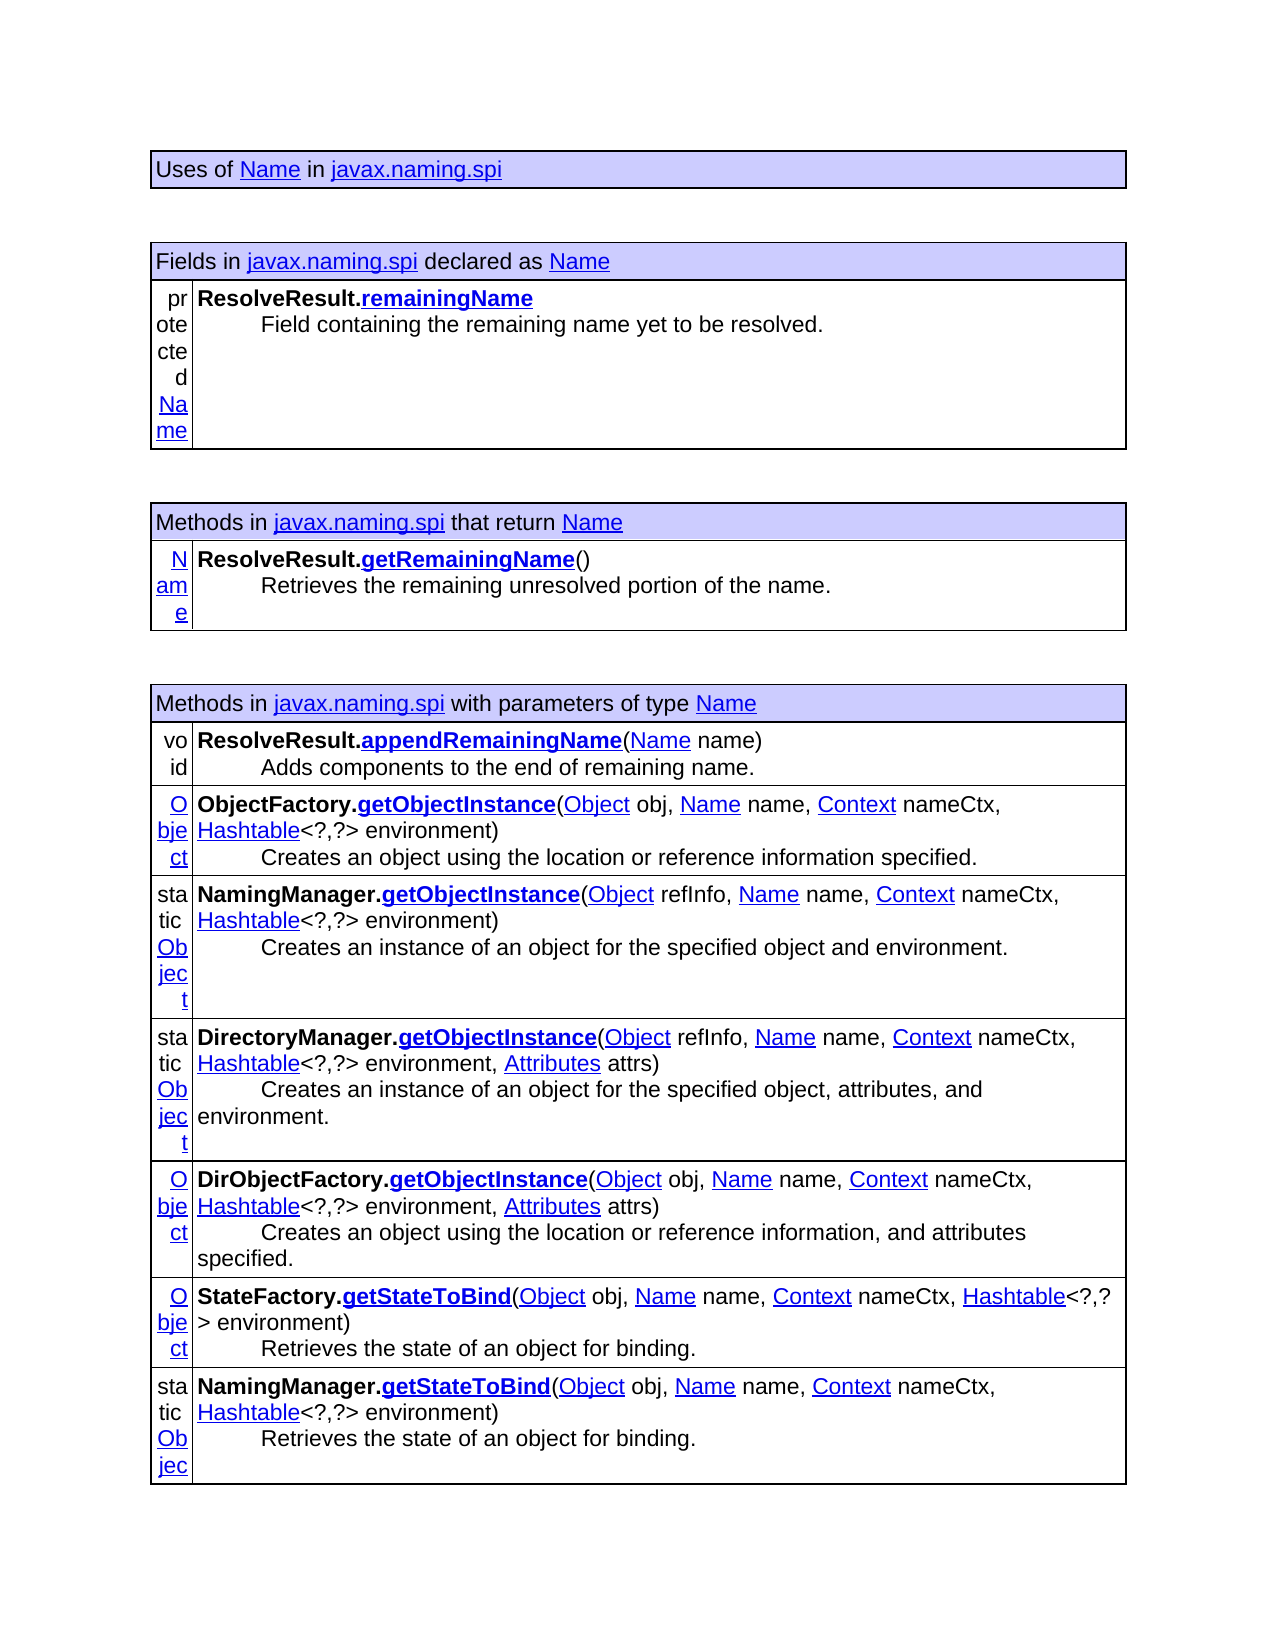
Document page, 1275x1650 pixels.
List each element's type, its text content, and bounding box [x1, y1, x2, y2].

table_cell ResolveResult.getRemainingName() Retrieves the remaining unresolved portion of the name. [193, 541, 1125, 629]
table_header Methods in javax.naming.spi with parameters of type Name [152, 685, 1125, 721]
table_cell static Object [152, 1368, 192, 1483]
table_cell Object [152, 786, 192, 875]
table_cell protected Name [152, 281, 192, 448]
table_header Fields in javax.naming.spi declared as Name [152, 243, 1125, 279]
table_cell NamingManager.getObjectInstance(Object refInfo, Name name, Context nameCtx, Hashtable<?,?> environment) Creates an instance of an object for the specified object and environment. [193, 876, 1125, 1017]
table_cell DirectoryManager.getObjectInstance(Object refInfo, Name name, Context nameCtx, Hashtable<?,?> environment, Attributes attrs) Creates an instance of an object for the specified object, attributes, and environment. [193, 1019, 1125, 1160]
table_cell void [152, 723, 192, 785]
table_cell ObjectFactory.getObjectInstance(Object obj, Name name, Context nameCtx, Hashtable<?,?> environment) Creates an object using the location or reference information specified. [193, 786, 1125, 875]
table_cell static Object [152, 1019, 192, 1160]
table_cell Name [152, 541, 192, 629]
table_cell DirObjectFactory.getObjectInstance(Object obj, Name name, Context nameCtx, Hashtable<?,?> environment, Attributes attrs) Creates an object using the location or reference information, and attributes specified. [193, 1162, 1125, 1276]
table_cell static Object [152, 876, 192, 1017]
table_cell Object [152, 1278, 192, 1366]
table_header Uses of Name in javax.naming.spi [152, 152, 1125, 187]
table_cell ResolveResult.remainingName Field containing the remaining name yet to be resolved. [193, 281, 1125, 448]
table_header Methods in javax.naming.spi that return Name [152, 504, 1125, 539]
table_cell Object [152, 1162, 192, 1276]
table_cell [193, 1368, 1125, 1483]
table_cell ResolveResult.appendRemainingName(Name name) Adds components to the end of remaining name. [193, 723, 1125, 785]
table_cell StateFactory.getStateToBind(Object obj, Name name, Context nameCtx, Hashtable<?,?> environment) Retrieves the state of an object for binding. [193, 1278, 1125, 1366]
